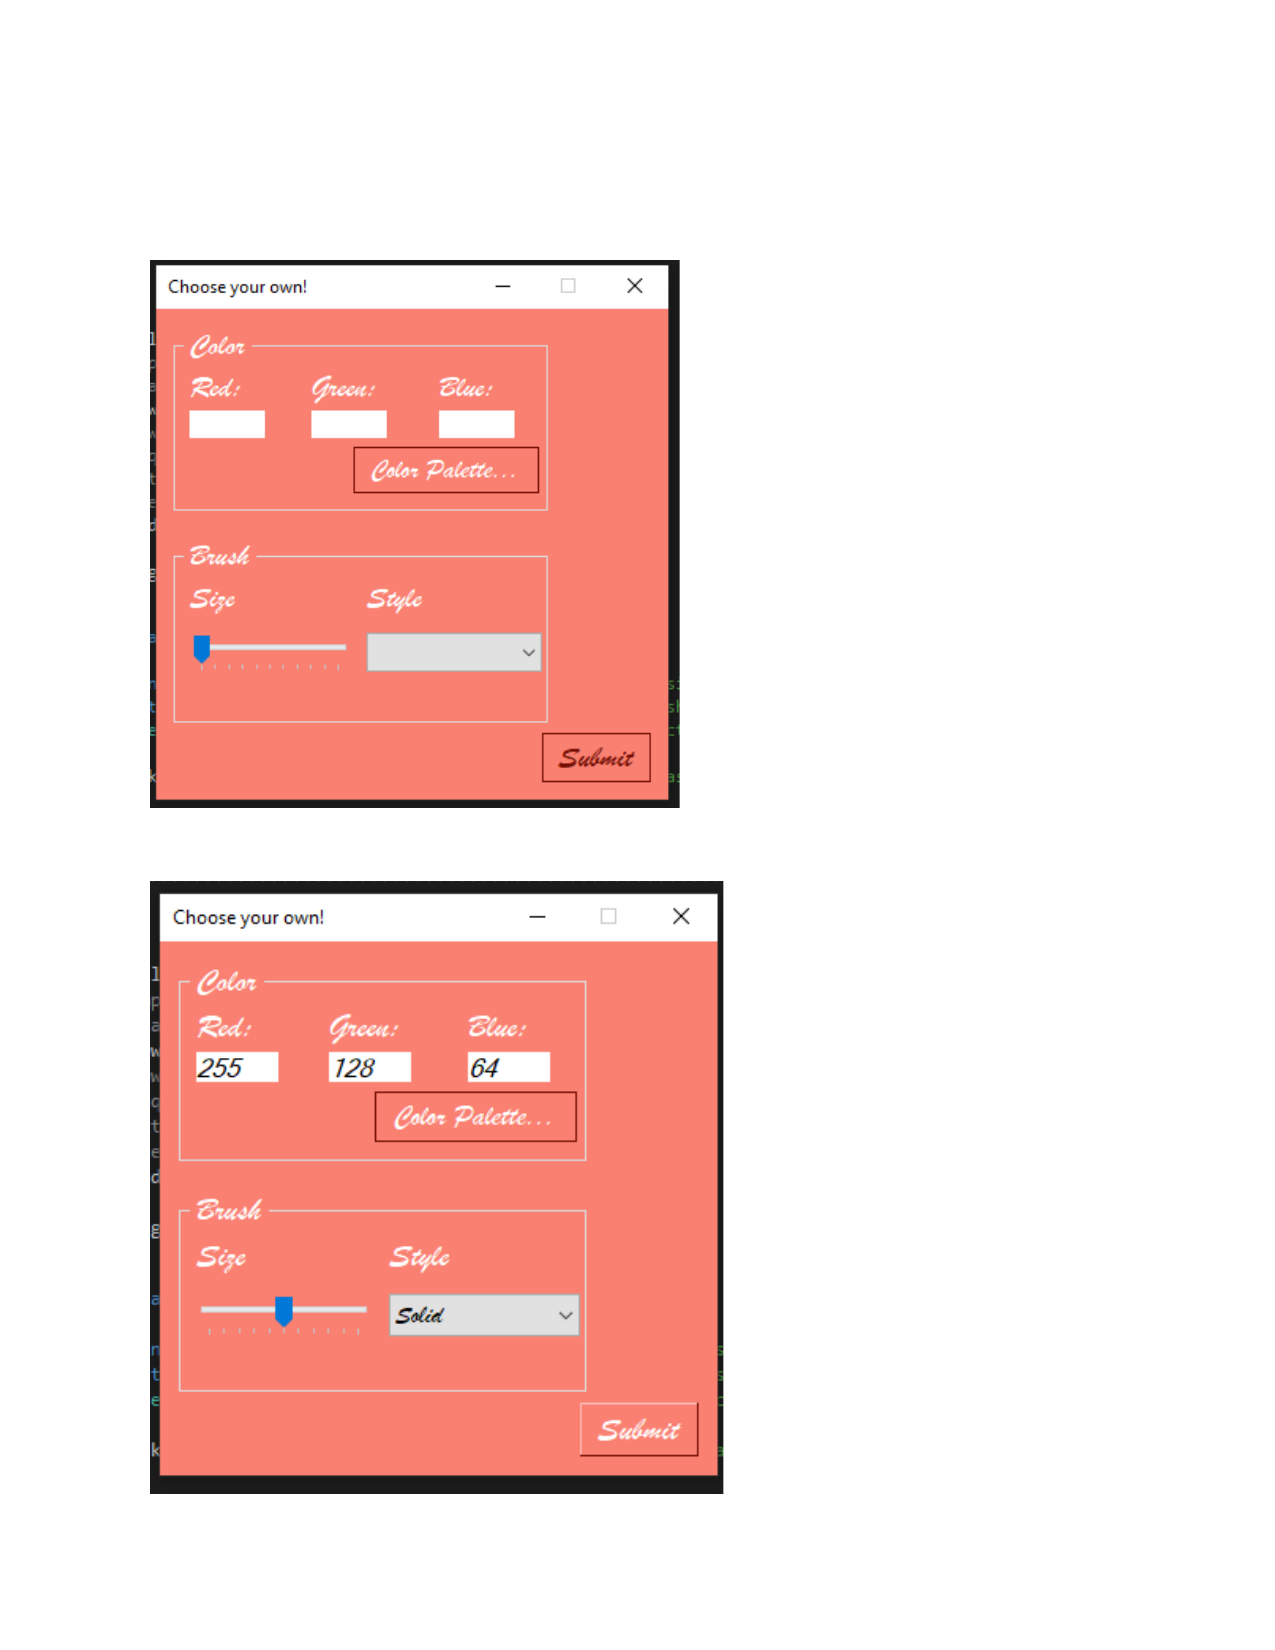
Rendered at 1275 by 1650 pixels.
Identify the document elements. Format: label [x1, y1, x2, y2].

picture [150, 881, 724, 1494]
picture [150, 260, 680, 808]
